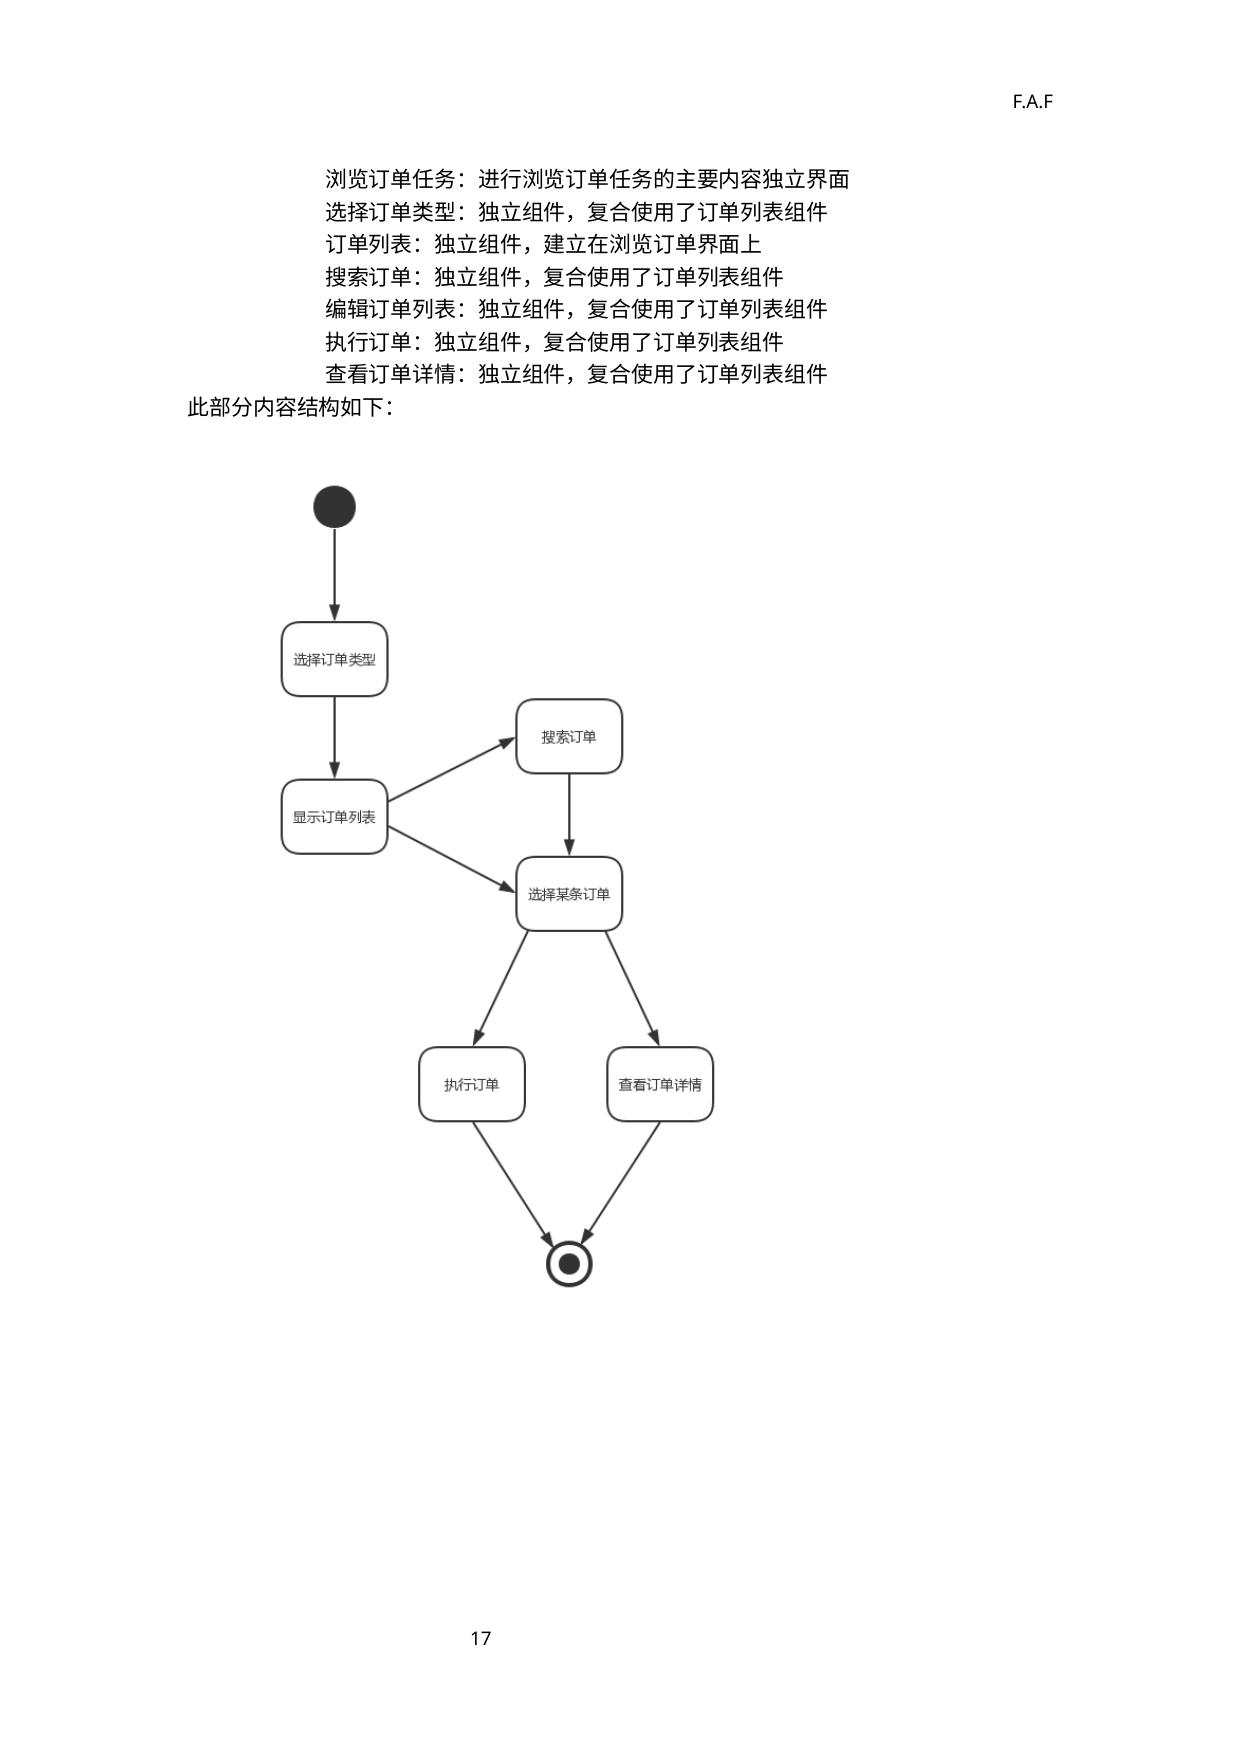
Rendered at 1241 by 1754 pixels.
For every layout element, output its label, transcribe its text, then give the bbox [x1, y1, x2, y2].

text 查看订单详情：独立组件，复合使用了订单列表组件 [312, 357, 1053, 389]
text 选择订单类型：独立组件，复合使用了订单列表组件 [312, 194, 1053, 227]
text 执行订单：独立组件，复合使用了订单列表组件 [312, 324, 1053, 357]
text 编辑订单列表：独立组件，复合使用了订单列表组件 [312, 292, 1053, 324]
text 搜索订单：独立组件，复合使用了订单列表组件 [312, 259, 1053, 292]
text 订单列表：独立组件，建立在浏览订单界面上 [312, 227, 1053, 259]
text 此部分内容结构如下： [187, 389, 1053, 422]
picture [231, 435, 747, 1319]
text 浏览订单任务：进行浏览订单任务的主要内容独立界面 [312, 162, 1053, 194]
